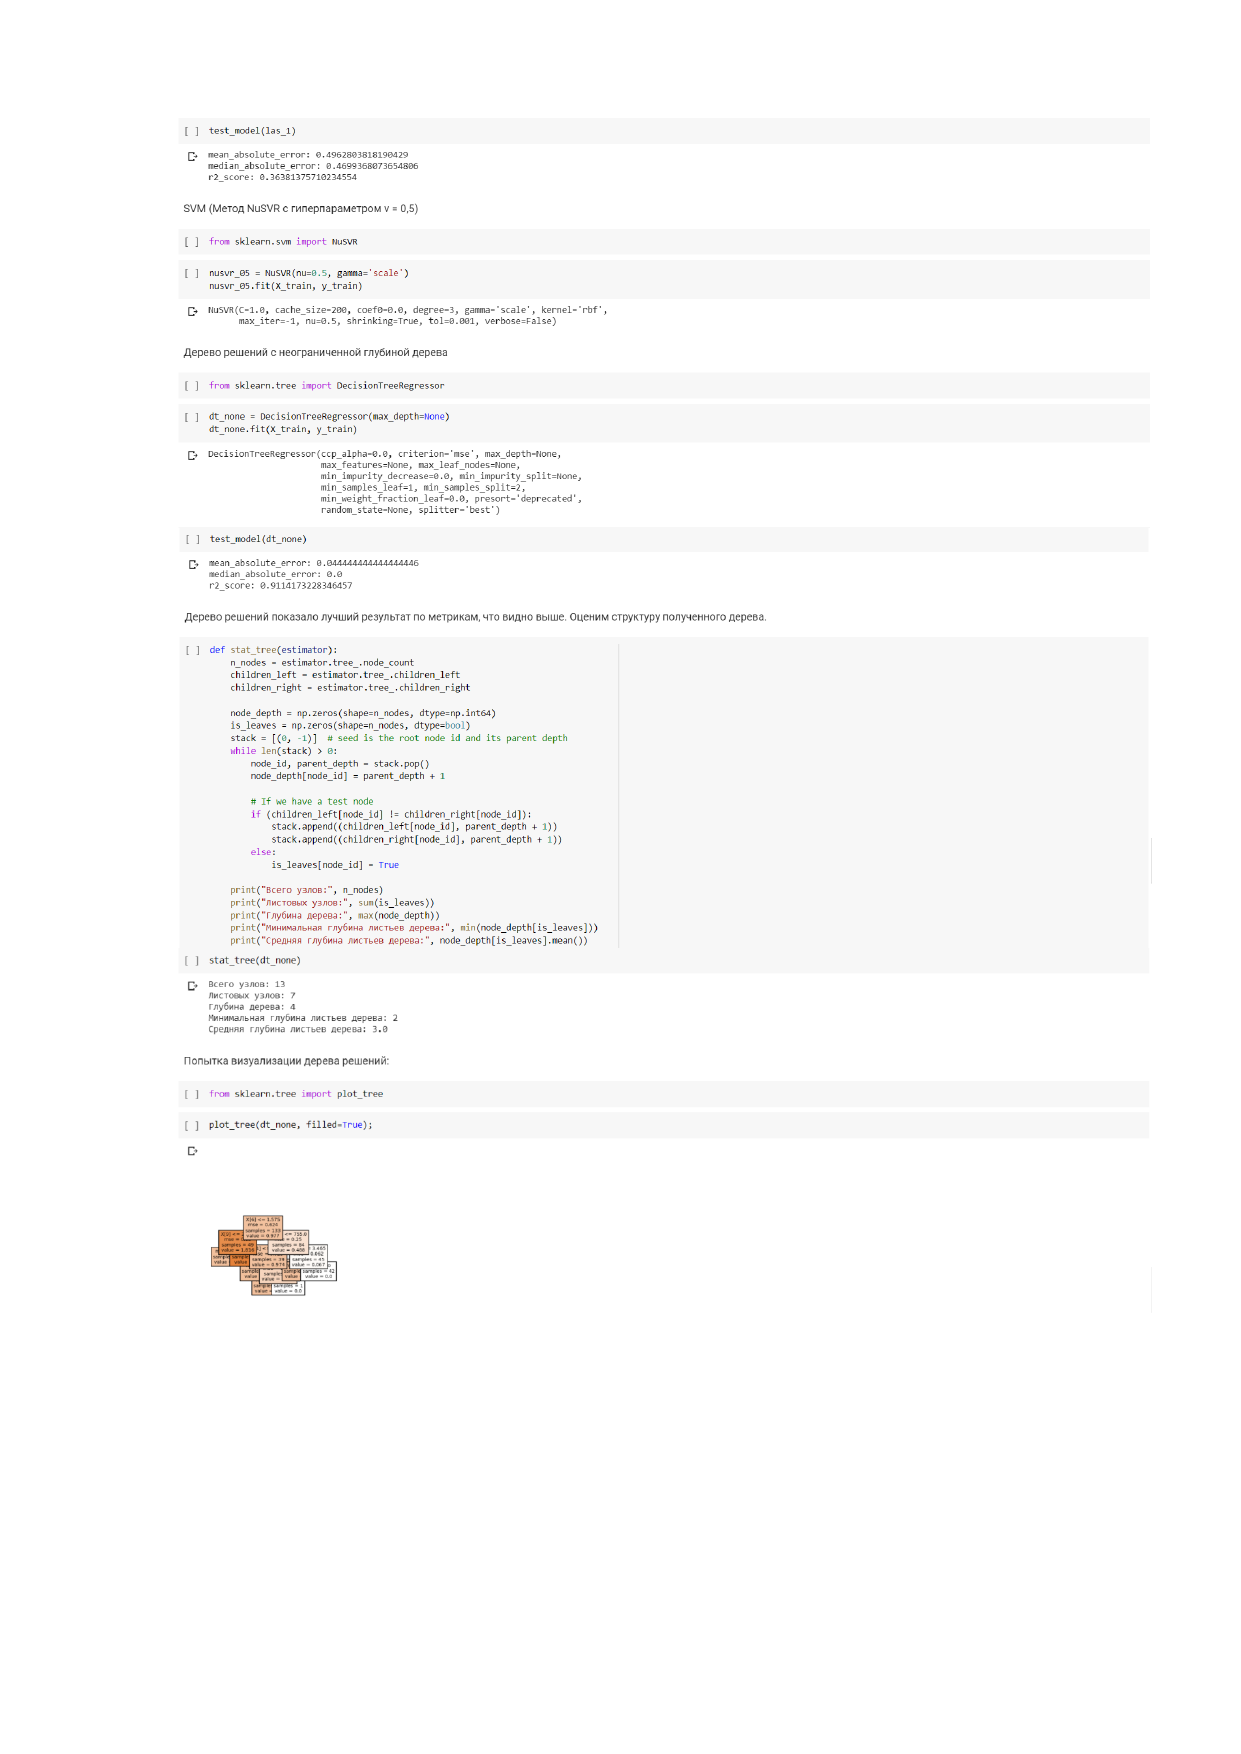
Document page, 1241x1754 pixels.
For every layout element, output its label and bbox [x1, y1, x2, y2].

picture [177, 118, 1152, 1325]
